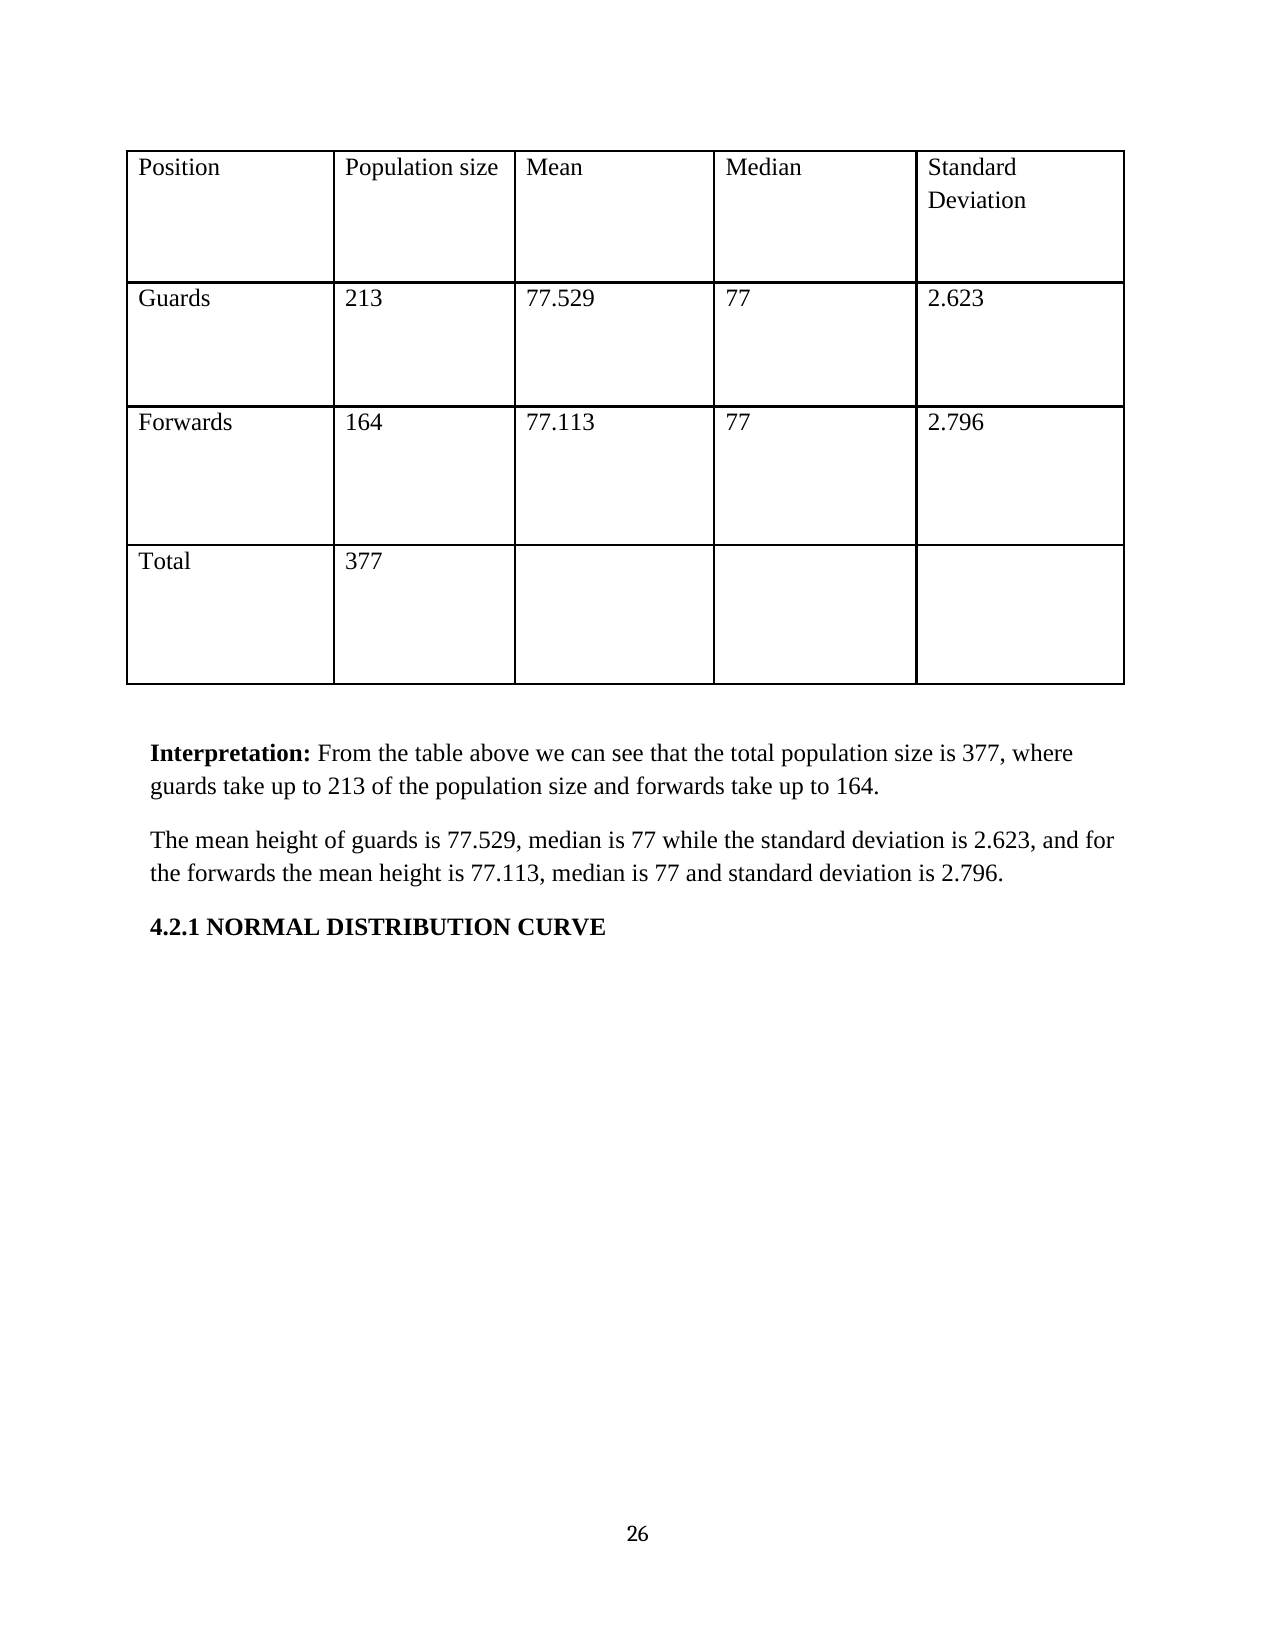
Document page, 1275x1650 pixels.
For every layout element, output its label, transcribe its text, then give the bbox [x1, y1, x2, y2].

table_header Mean [516, 152, 713, 281]
table_header Population size [335, 152, 514, 281]
table_cell 77 [715, 408, 915, 544]
table_cell 2.796 [918, 408, 1123, 544]
table_header Position [128, 152, 333, 281]
table_cell Forwards [128, 408, 333, 544]
table_cell [918, 546, 1123, 682]
text The mean height of guards is 77.529, median is 77 while the standard deviation is 2.623, and for the forwards the mean height is 77.113, median is 77 and standard deviation is 2.796. [150, 825, 1125, 887]
table_cell 213 [335, 284, 514, 405]
table_cell [516, 546, 713, 682]
table_cell [715, 546, 915, 682]
table_cell Total [128, 546, 333, 682]
table_header Median [715, 152, 915, 281]
table_cell 164 [335, 408, 514, 544]
table_cell 77.113 [516, 408, 713, 544]
table_header Standard Deviation [918, 152, 1123, 281]
table_cell 77.529 [516, 284, 713, 405]
text 4.2.1 NORMAL DISTRIBUTION CURVE [150, 912, 1125, 941]
table_cell 2.623 [918, 284, 1123, 405]
text Interpretation: From the table above we can see that the total population size is 377, where guards take up to 213 of the population size and forwards take up to 164. [150, 738, 1125, 800]
table_cell 377 [335, 546, 514, 682]
table_cell 77 [715, 284, 915, 405]
table_cell Guards [128, 284, 333, 405]
